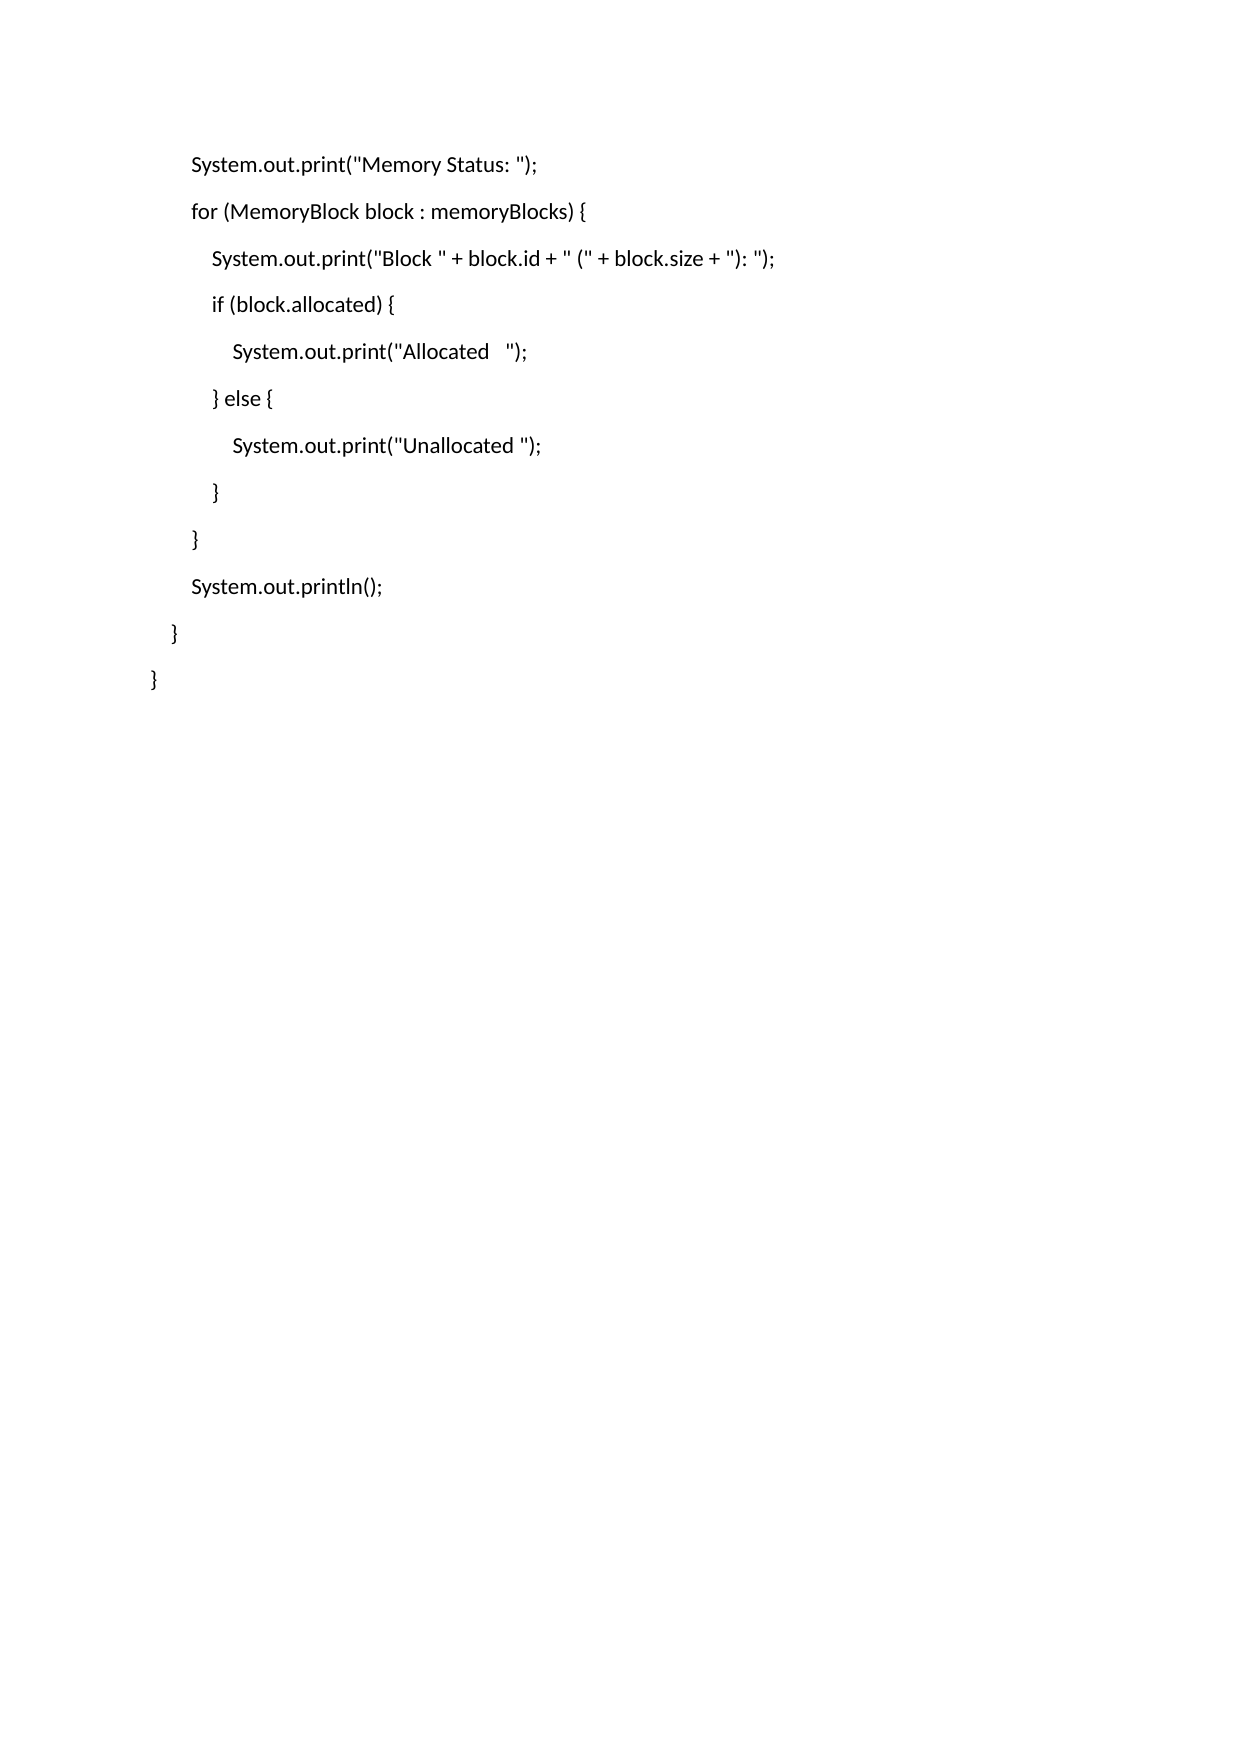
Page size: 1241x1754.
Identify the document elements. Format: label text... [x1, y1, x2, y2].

text if (block.allocated) { [150, 291, 1090, 319]
text System.out.print("Unallocated "); [150, 431, 1090, 459]
text System.out.print("Allocated "); [150, 337, 1090, 366]
text System.out.print("Memory Status: "); [150, 150, 1090, 178]
text } [150, 525, 1090, 553]
text for (MemoryBlock block : memoryBlocks) { [150, 197, 1090, 225]
text } [150, 478, 1090, 506]
text } [150, 619, 1090, 647]
text } else { [150, 384, 1090, 412]
text } [150, 666, 1090, 694]
text System.out.print("Block " + block.id + " (" + block.size + "): "); [150, 244, 1090, 272]
text System.out.println(); [150, 572, 1090, 600]
